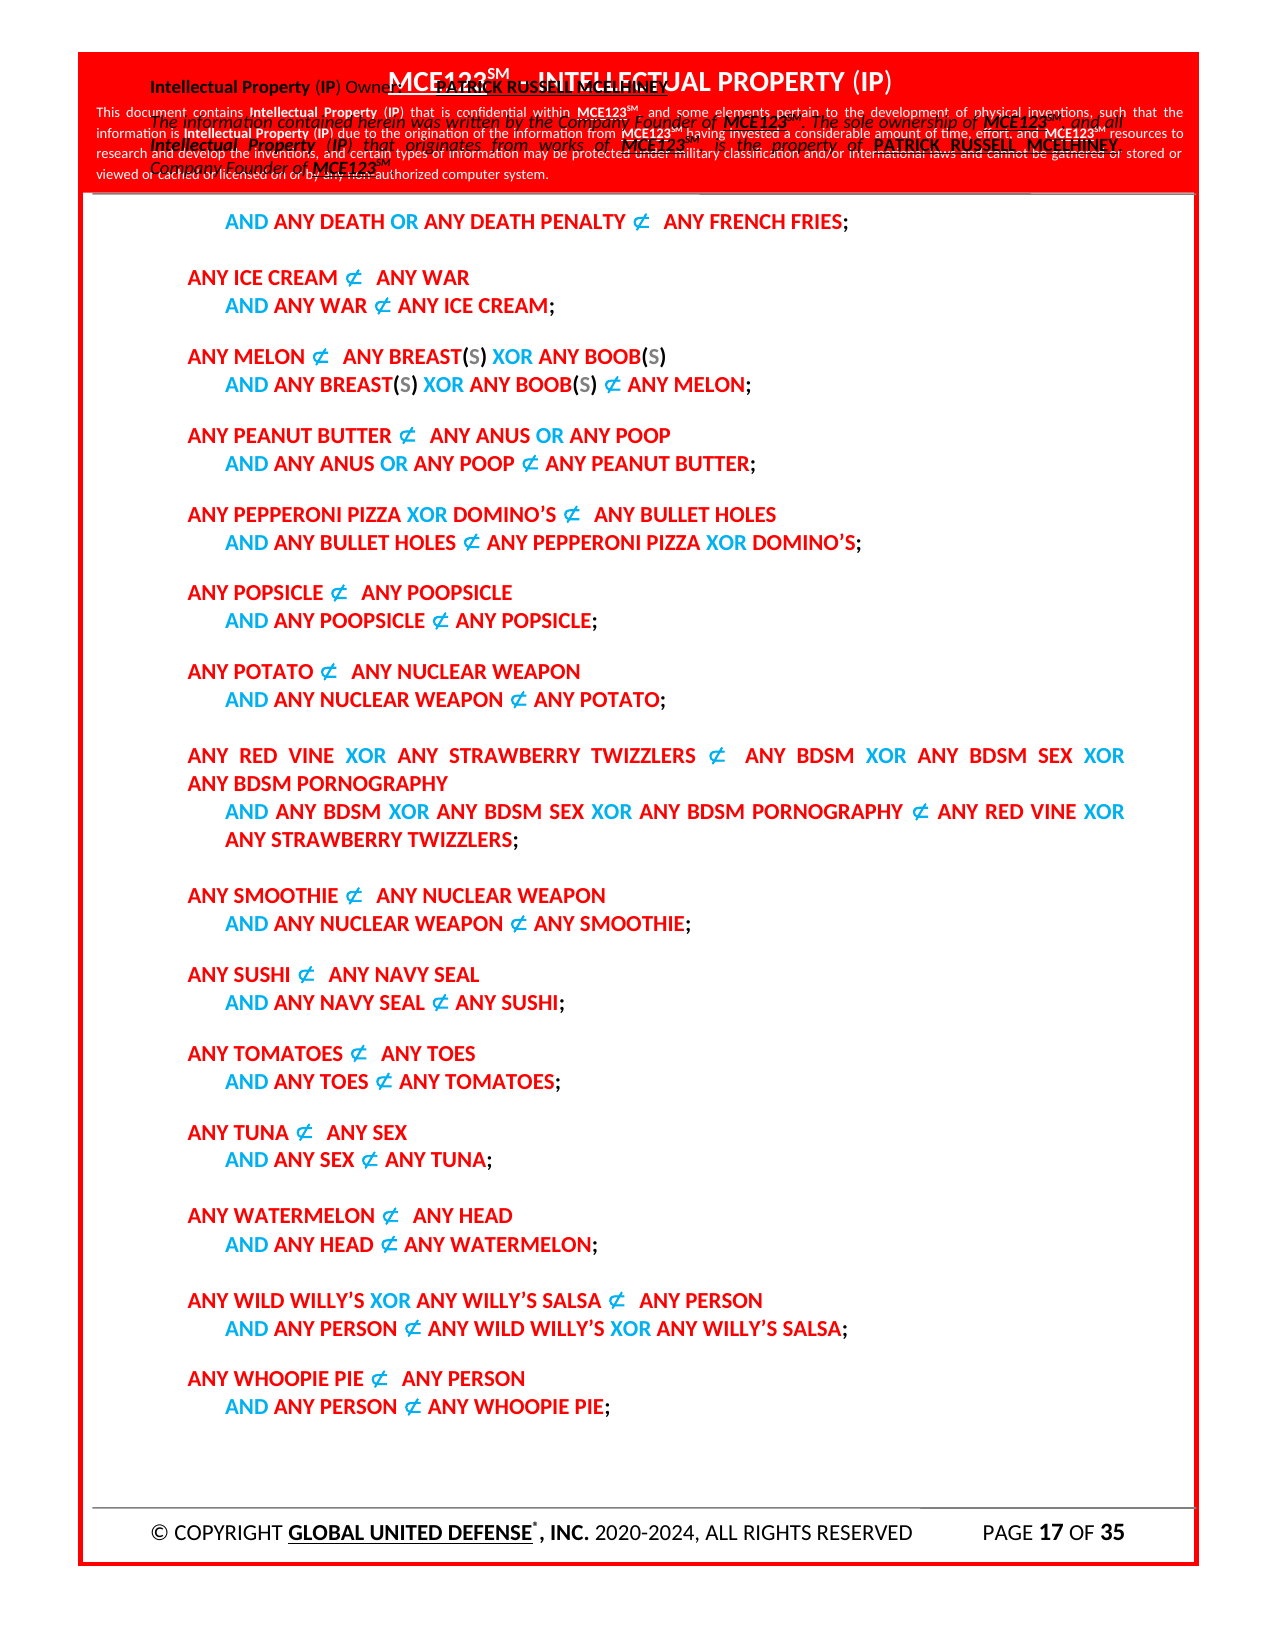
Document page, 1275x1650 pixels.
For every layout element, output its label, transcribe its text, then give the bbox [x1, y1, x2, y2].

text ANY SUSHI Ë ANY NAVY SEAL [187, 960, 1125, 988]
text ANY ICE CREAM Ë ANY WAR [187, 263, 1125, 291]
text AND ANY SEX Ë ANY TUNA; [187, 1146, 1125, 1174]
text ANY TOMATOES Ë ANY TOES [187, 1039, 1125, 1067]
text ANY POTATO Ë ANY NUCLEAR WEAPON [187, 657, 1125, 685]
text ANY SMOOTHIE Ë ANY NUCLEAR WEAPON [187, 881, 1125, 909]
text ANY TUNA Ë ANY SEX [187, 1118, 1125, 1146]
text AND ANY BULLET HOLES Ë ANY PEPPERONI PIZZA XOR DOMINO’S; [187, 528, 1125, 556]
text AND ANY POOPSICLE Ë ANY POPSICLE; [187, 606, 1125, 634]
text ANY WILD WILLY’S XOR ANY WILLY’S SALSA Ë ANY PERSON [187, 1286, 1125, 1314]
text ANY PEANUT BUTTER Ë ANY ANUS OR ANY POOP [187, 421, 1125, 449]
text AND ANY TOES Ë ANY TOMATOES; [187, 1067, 1125, 1095]
text AND ANY NAVY SEAL Ë ANY SUSHI; [187, 988, 1125, 1016]
text AND ANY NUCLEAR WEAPON Ë ANY SMOOTHIE; [187, 909, 1125, 937]
text ANY POPSICLE Ë ANY POOPSICLE [187, 578, 1125, 606]
text AND ANY ANUS OR ANY POOP Ë ANY PEANUT BUTTER; [187, 449, 1125, 477]
text AND ANY BREAST(S) XOR ANY BOOB(S) Ë ANY MELON; [187, 370, 1125, 398]
text AND ANY DEATH OR ANY DEATH PENALTY Ë ANY FRENCH FRIES; [187, 207, 1125, 235]
text AND ANY HEAD Ë ANY WATERMELON; [187, 1230, 1125, 1258]
text ANY WATERMELON Ë ANY HEAD [187, 1202, 1125, 1230]
text AND ANY PERSON Ë ANY WILD WILLY’S XOR ANY WILLY’S SALSA; [187, 1314, 1125, 1342]
text ANY RED VINE XOR ANY STRAWBERRY TWIZZLERS Ë ANY BDSM XOR ANY BDSM SEX XOR ANY BDSM PORNOGRAPHY [187, 741, 1125, 797]
text AND ANY BDSM XOR ANY BDSM SEX XOR ANY BDSM PORNOGRAPHY Ë ANY RED VINE XOR ANY STRAWBERRY TWIZZLERS; [225, 797, 1125, 853]
text ANY MELON Ë ANY BREAST(S) XOR ANY BOOB(S) [187, 342, 1125, 370]
text AND ANY WAR Ë ANY ICE CREAM; [187, 291, 1125, 319]
text AND ANY NUCLEAR WEAPON Ë ANY POTATO; [187, 685, 1125, 713]
text ANY PEPPERONI PIZZA XOR DOMINO’S Ë ANY BULLET HOLES [187, 500, 1125, 528]
text ANY WHOOPIE PIE Ë ANY PERSON [187, 1364, 1125, 1392]
text AND ANY PERSON Ë ANY WHOOPIE PIE; [187, 1392, 1125, 1421]
